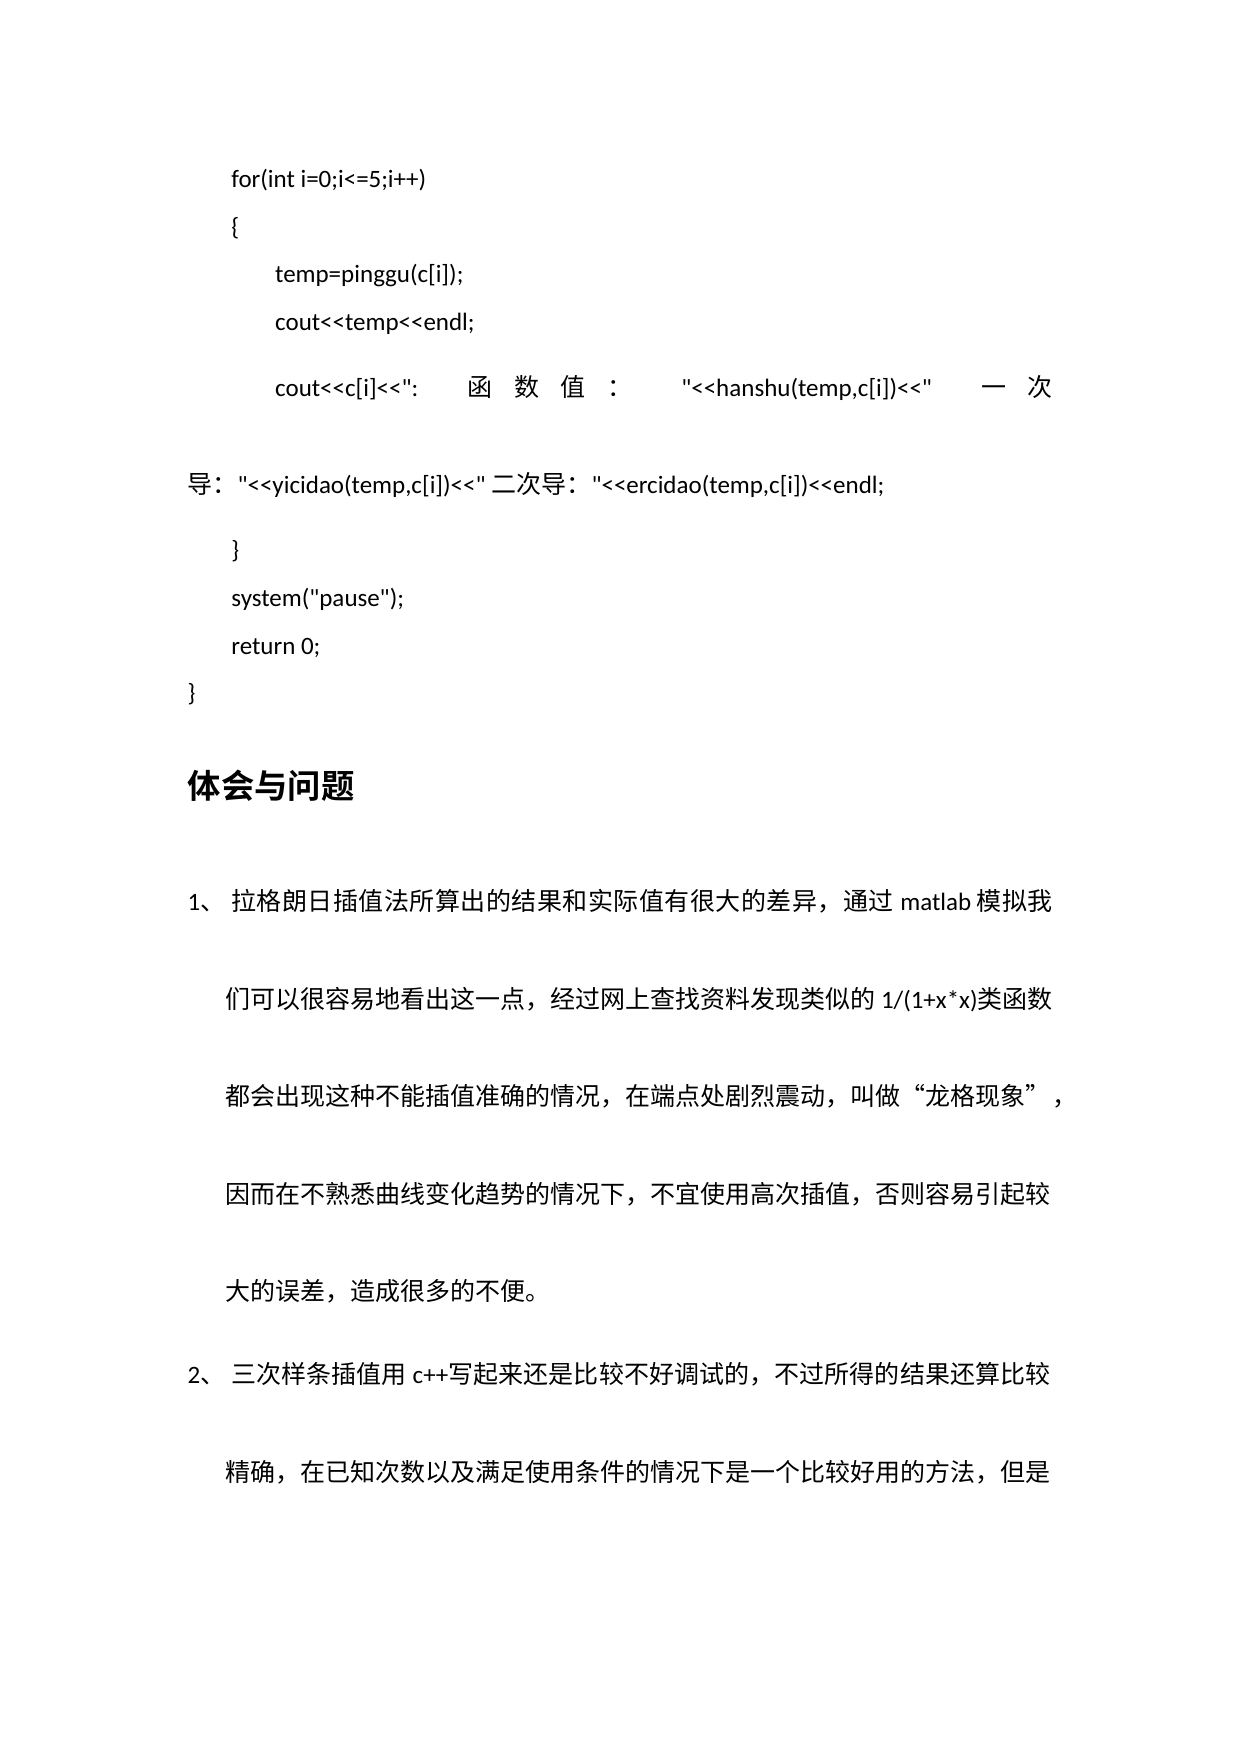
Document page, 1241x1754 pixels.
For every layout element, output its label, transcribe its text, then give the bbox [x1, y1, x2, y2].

text temp=pinggu(c[i]); [187, 257, 1053, 290]
text for(int i=0;i<=5;i++) [187, 162, 1053, 194]
list 拉格朗日插值法所算出的结果和实际值有很大的差异，通过matlab模拟我们可以很容易地看出这一点，经过网上查找资料发现类似的1/(1+x*x)类函数都会出现这种不能插值准确的情况，在端点处剧烈震动，叫做“龙格现象”，因而在不熟悉曲线变化趋势的情况下，不宜使用高次插值，否则容易引起较大的误差，造成很多的不便。 [187, 867, 1053, 1322]
text } [187, 533, 1053, 566]
subtitle 体会与问题 [187, 751, 1053, 816]
text system("pause"); [187, 581, 1053, 614]
text { [187, 210, 1053, 242]
text cout<<temp<<endl; [187, 305, 1053, 338]
text } [187, 677, 1053, 709]
text return 0; [187, 629, 1053, 661]
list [187, 1341, 1053, 1503]
text cout<<c[i]<<": 函数值： "<<hanshu(temp,c[i])<<" 一次导："<<yicidao(temp,c[i])<<" 二次导："<<ercidao(temp,c[i])<<endl; [187, 353, 1053, 515]
